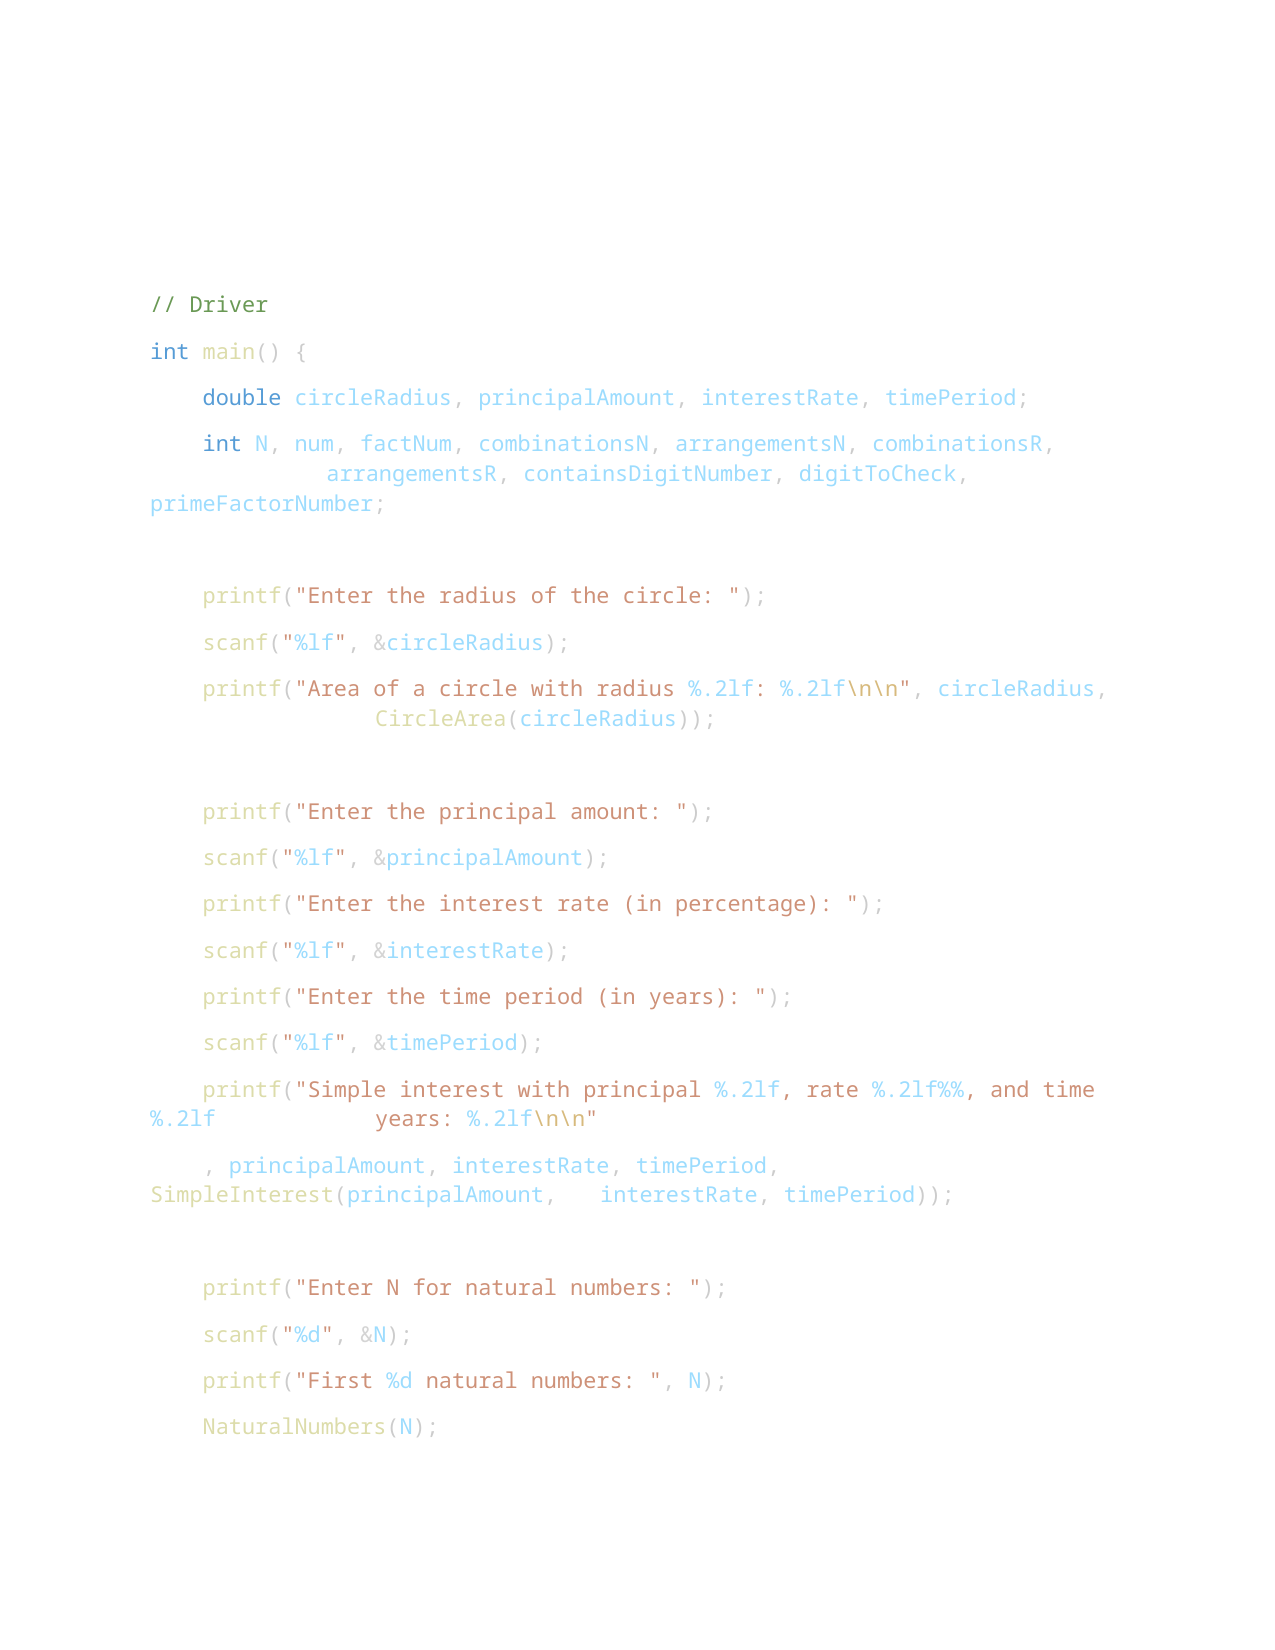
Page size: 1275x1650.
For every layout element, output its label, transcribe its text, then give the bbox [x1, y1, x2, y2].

text printf("First %d natural numbers: ", N); [150, 1364, 1125, 1394]
text printf("Enter N for natural numbers: "); [150, 1272, 1125, 1302]
text // Driver [150, 289, 1125, 319]
text scanf("%lf", &principalAmount); [150, 842, 1125, 871]
text printf("Simple interest with principal %.2lf, rate %.2lf%%, and time %.2lf years: %.2lf\n\n" [150, 1073, 1125, 1133]
text int main() { [150, 335, 1125, 365]
text printf("Area of a circle with radius %.2lf: %.2lf\n\n", circleRadius, CircleArea(circleRadius)); [150, 673, 1125, 732]
text scanf("%lf", &circleRadius); [150, 627, 1125, 656]
text printf("Enter the interest rate (in percentage): "); [150, 888, 1125, 918]
text printf("Enter the radius of the circle: "); [150, 580, 1125, 610]
text scanf("%lf", &interestRate); [150, 934, 1125, 964]
text scanf("%d", &N); [150, 1318, 1125, 1348]
text double circleRadius, principalAmount, interestRate, timePeriod; [150, 382, 1125, 411]
text , principalAmount, interestRate, timePeriod, SimpleInterest(principalAmount, interestRate, timePeriod)); [150, 1149, 1125, 1209]
text NaturalNumbers(N); [150, 1411, 1125, 1441]
text int N, num, factNum, combinationsN, arrangementsN, combinationsR, arrangementsR, containsDigitNumber, digitToCheck, primeFactorNumber; [150, 428, 1125, 517]
text printf("Enter the time period (in years): "); [150, 981, 1125, 1010]
text printf("Enter the principal amount: "); [150, 795, 1125, 825]
text scanf("%lf", &timePeriod); [150, 1027, 1125, 1057]
